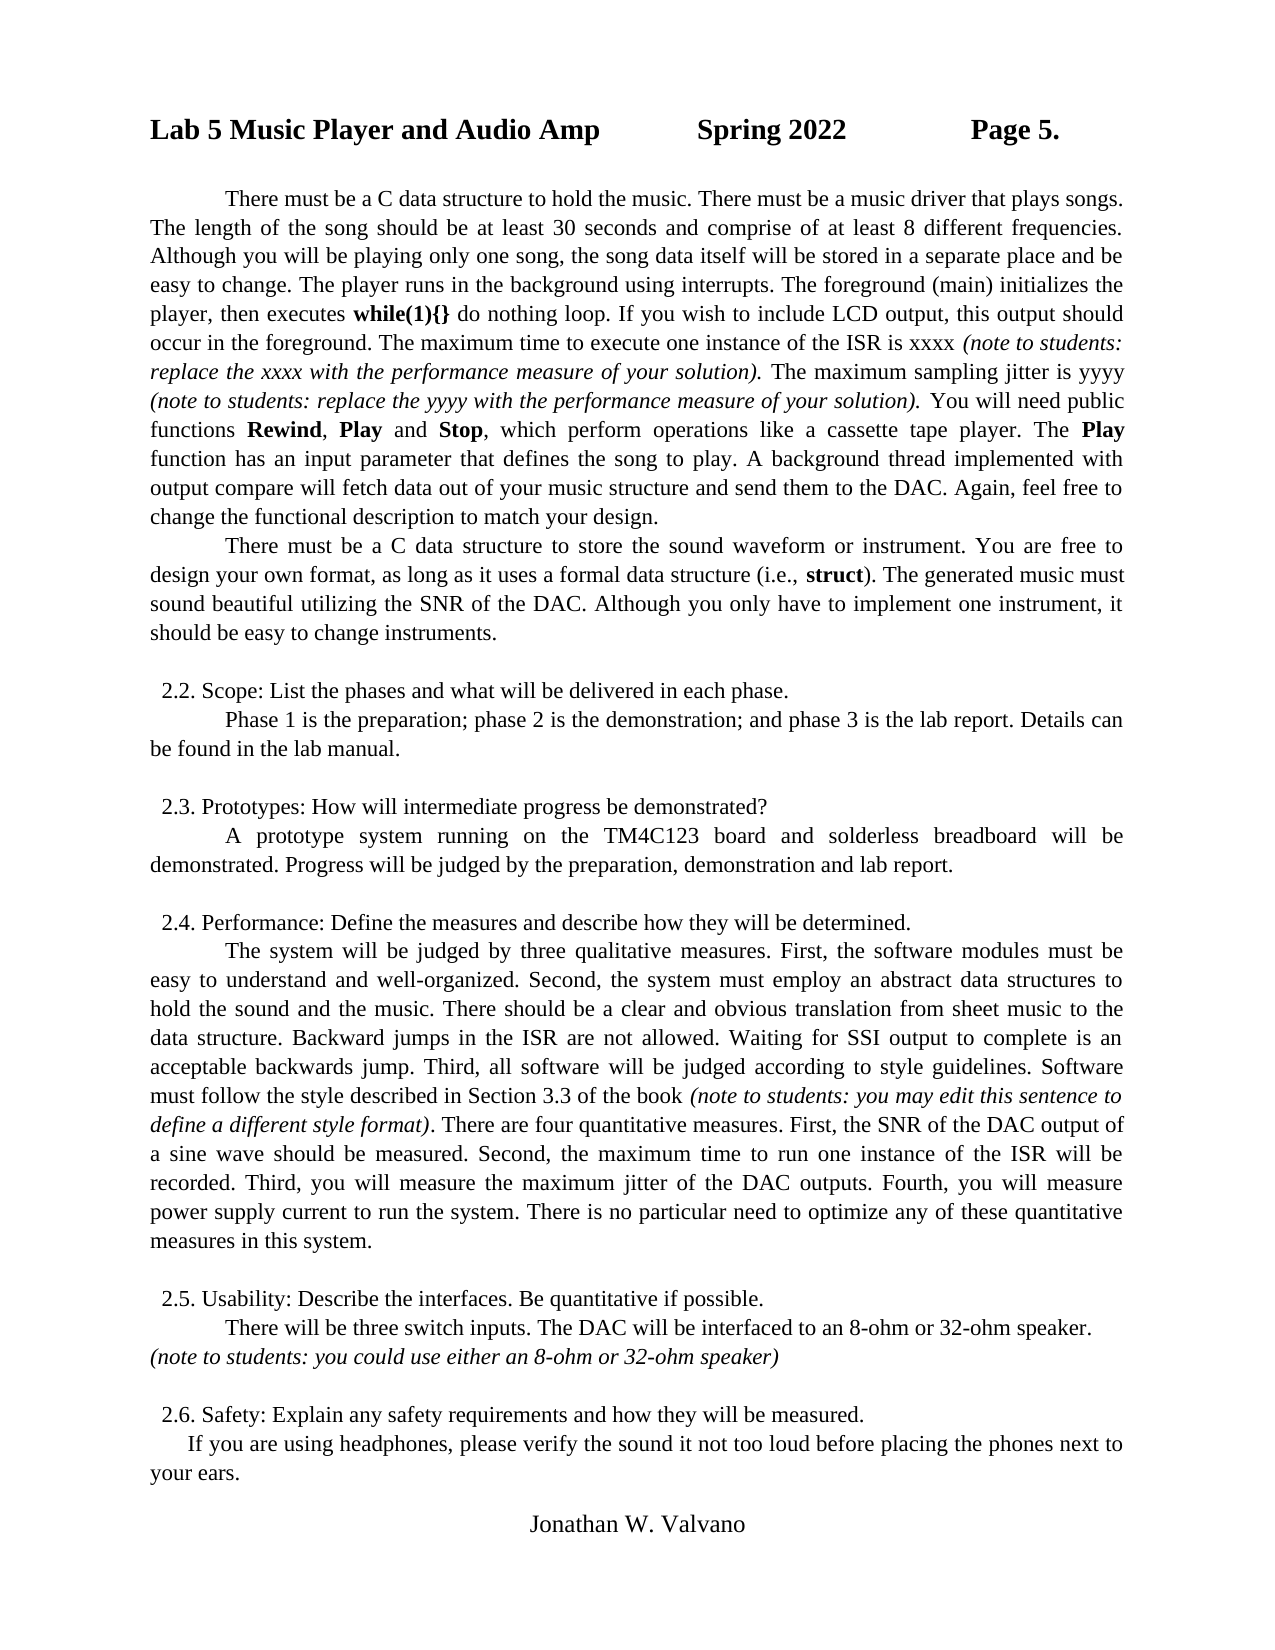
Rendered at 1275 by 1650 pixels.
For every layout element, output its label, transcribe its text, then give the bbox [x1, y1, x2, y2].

text Phase 1 is the preparation; phase 2 is the demonstration; and phase 3 is the lab report. Details can be found in the lab manual. [150, 706, 1125, 761]
text 2.3. Prototypes: How will intermediate progress be demonstrated? [150, 793, 1125, 819]
text A prototype system running on the TM4C123 board and solderless breadboard will be demonstrated. Progress will be judged by the preparation, demonstration and lab report. [150, 822, 1125, 877]
text The system will be judged by three qualitative measures. First, the software modules must be easy to understand and well-organized. Second, the system must employ an abstract data structures to hold the sound and the music. There should be a clear and obvious translation from sheet music to the data structure. Backward jumps in the ISR are not allowed. Waiting for SSI output to complete is an acceptable backwards jump. Third, all software will be judged according to style guidelines. Software must follow the style described in Section 3.3 of the book (note to students: you may edit this sentence to define a different style format). There are four quantitative measures. First, the SNR of the DAC output of a sine wave should be measured. Second, the maximum time to run one instance of the ISR will be recorded. Third, you will measure the maximum jitter of the DAC outputs. Fourth, you will measure power supply current to run the system. There is no particular need to optimize any of these quantitative measures in this system. [150, 938, 1125, 1253]
text There must be a C data structure to store the sound waveform or instrument. You are free to design your own format, as long as it uses a formal data structure (i.e., struct). The generated music must sound beautiful utilizing the SNR of the DAC. Although you only have to implement one instrument, it should be easy to change instruments. [150, 532, 1125, 645]
text There will be three switch inputs. The DAC will be interfaced to an 8-ohm or 32-ohm speaker. (note to students: you could use either an 8-ohm or 32-ohm speaker) [150, 1314, 1125, 1369]
text There must be a C data structure to hold the music. There must be a music driver that plays songs. The length of the song should be at least 30 seconds and comprise of at least 8 different frequencies. Although you will be playing only one song, the song data itself will be stored in a separate place and be easy to change. The player runs in the background using interrupts. The foreground (main) initializes the player, then executes while(1){} do nothing loop. If you wish to include LCD output, this output should occur in the foreground. The maximum time to execute one instance of the ISR is xxxx (note to students: replace the xxxx with the performance measure of your solution). The maximum sampling jitter is yyyy (note to students: replace the yyyy with the performance measure of your solution). You will need public functions Rewind, Play and Stop, which perform operations like a cassette tape player. The Play function has an input parameter that defines the song to play. A background thread implemented with output compare will fetch data out of your music structure and send them to the DAC. Again, feel free to change the functional description to match your design. [150, 185, 1125, 529]
text 2.4. Performance: Define the measures and describe how they will be determined. [150, 909, 1125, 935]
text 2.6. Safety: Explain any safety requirements and how they will be measured. [150, 1401, 1125, 1427]
text 2.5. Usability: Describe the interfaces. Be quantitative if possible. [150, 1285, 1125, 1311]
text 2.2. Scope: List the phases and what will be delivered in each phase. [150, 677, 1125, 703]
text If you are using headphones, please verify the sound it not too loud before placing the phones next to your ears. [150, 1430, 1125, 1485]
